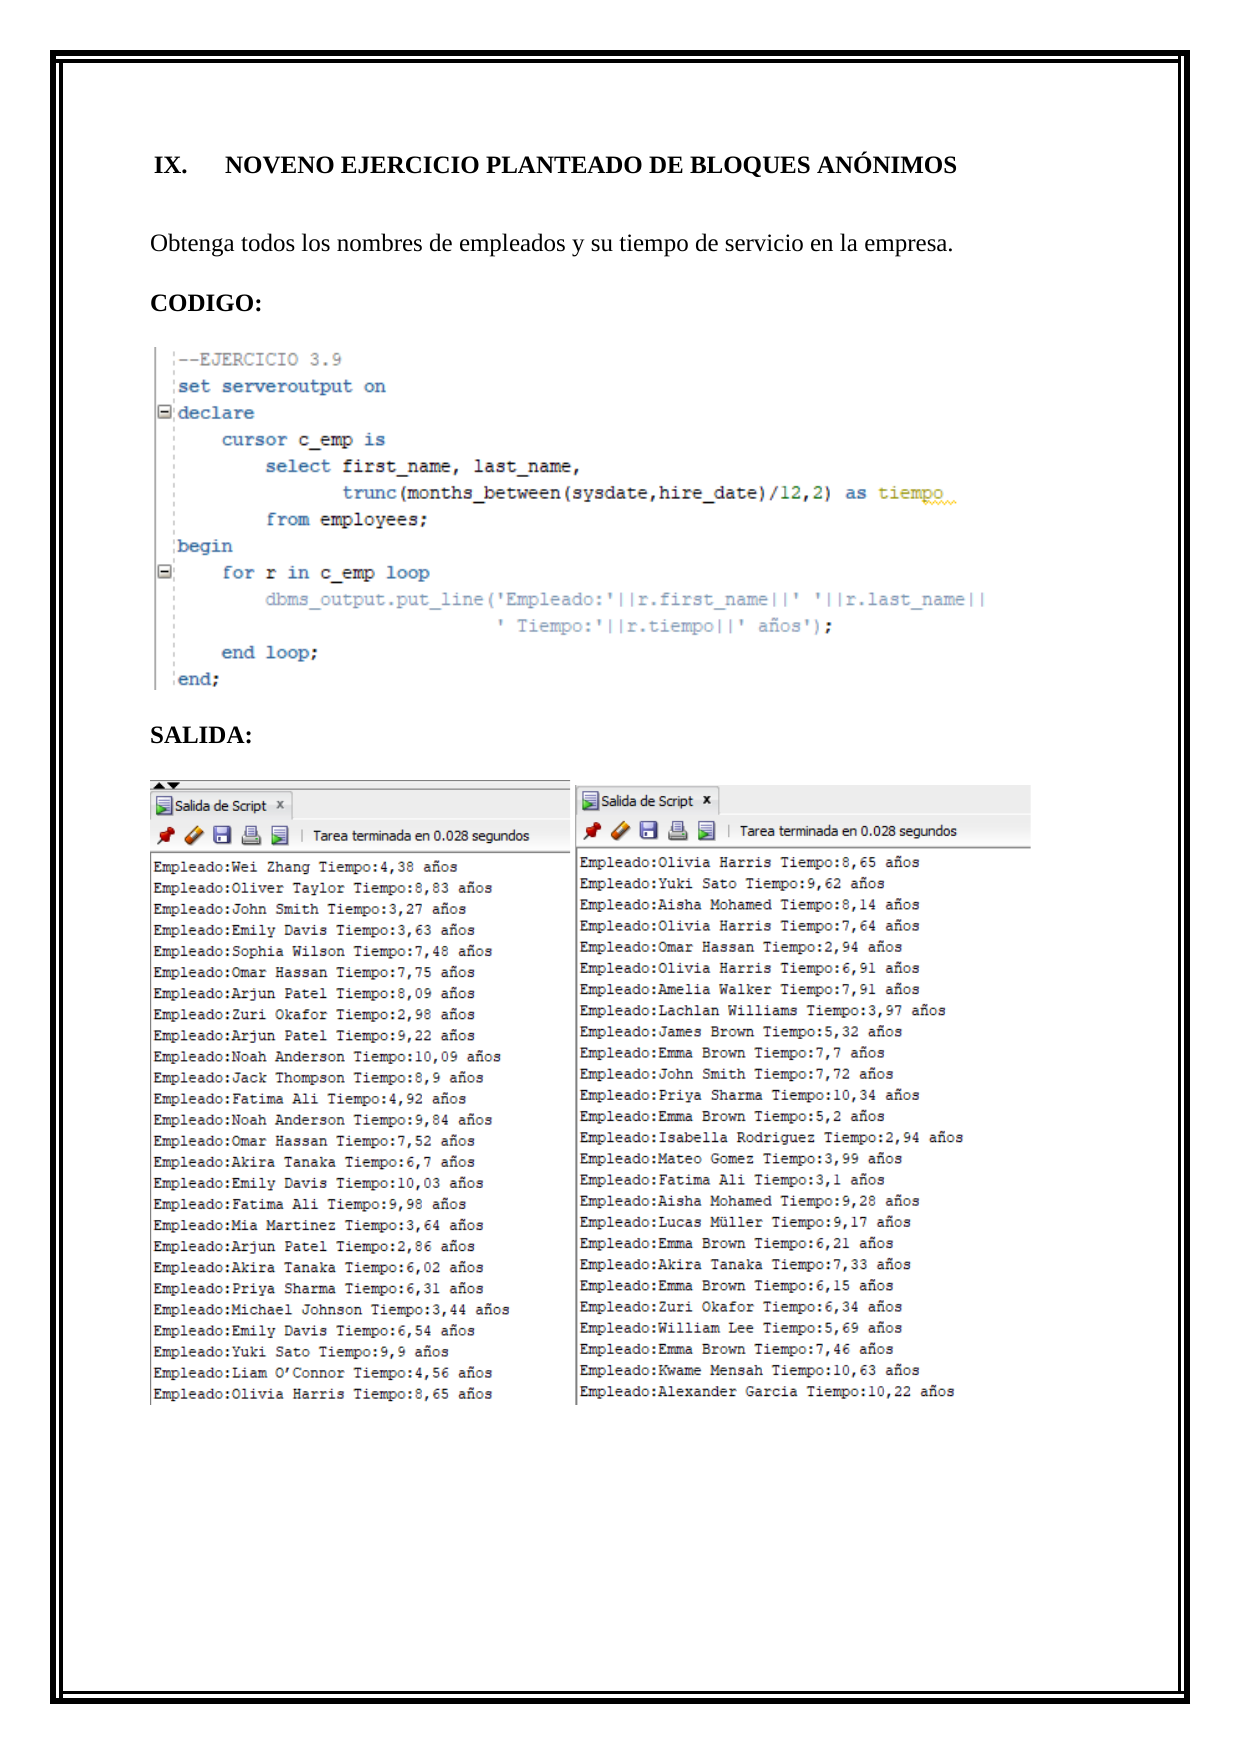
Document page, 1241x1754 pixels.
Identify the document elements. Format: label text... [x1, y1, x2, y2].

picture [575, 785, 1031, 1405]
text CODIGO: [150, 288, 1090, 316]
picture [150, 780, 571, 1405]
text Obtenga todos los nombres de empleados y su tiempo de servicio en la empresa. [150, 228, 1090, 257]
picture [150, 347, 994, 690]
subtitle NOVENO EJERCICIO PLANTEADO DE BLOQUES ANÓNIMOS [187, 150, 1090, 179]
text SALIDA: [150, 720, 1090, 749]
